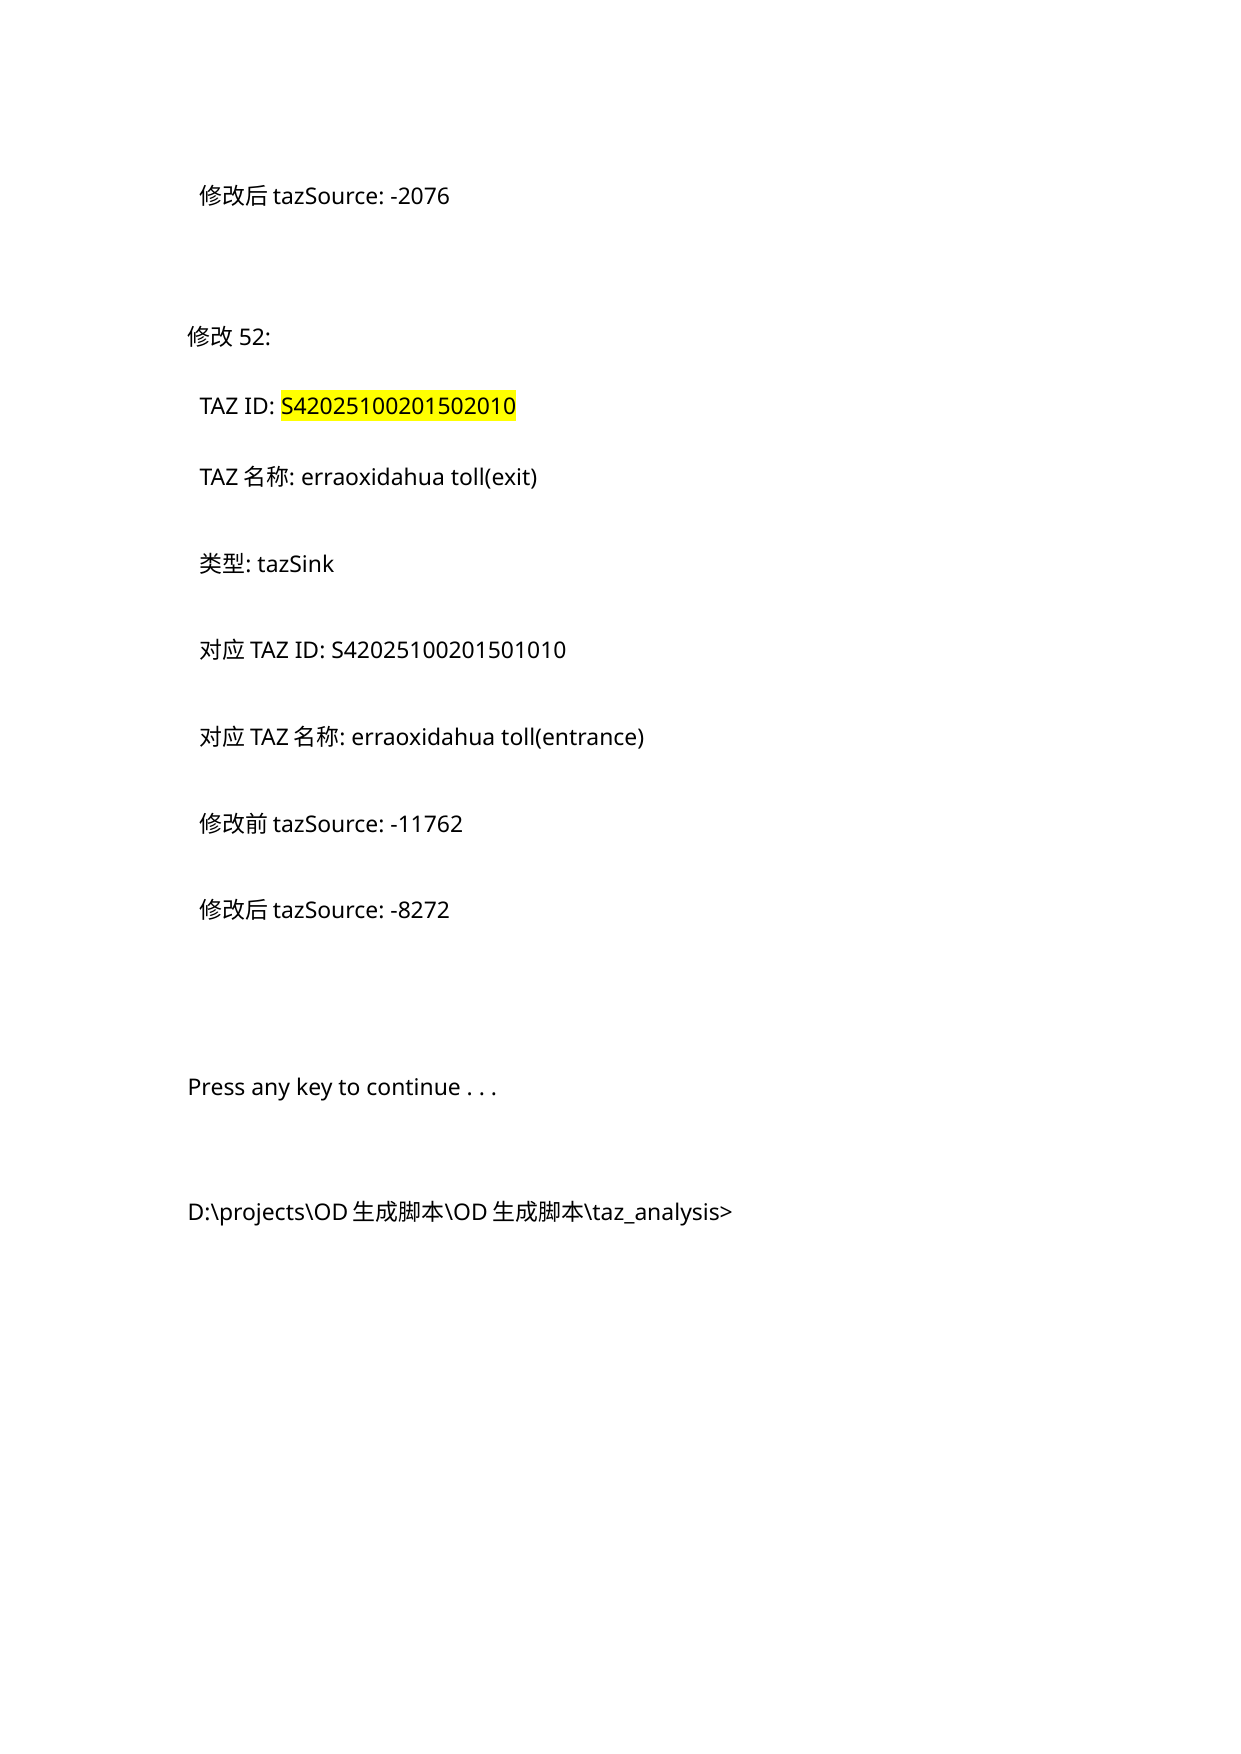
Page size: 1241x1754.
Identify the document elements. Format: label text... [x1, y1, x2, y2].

text TAZ名称: erraoxidahua toll(exit) [187, 443, 1053, 508]
text 修改 52: [187, 302, 1053, 367]
text 对应TAZ ID: S42025100201501010 [187, 616, 1053, 681]
text TAZ ID: S42025100201502010 [187, 389, 1053, 422]
text 对应TAZ名称: erraoxidahua toll(entrance) [187, 703, 1053, 768]
text D:\projects\OD生成脚本\OD生成脚本\taz_analysis> [187, 1178, 1053, 1243]
text 修改前tazSource: -11762 [187, 790, 1053, 855]
text Press any key to continue . . . [187, 1071, 1053, 1103]
text 类型: tazSink [187, 530, 1053, 595]
text 修改后tazSource: -2076 [187, 162, 1053, 227]
text 修改后tazSource: -8272 [187, 876, 1053, 941]
